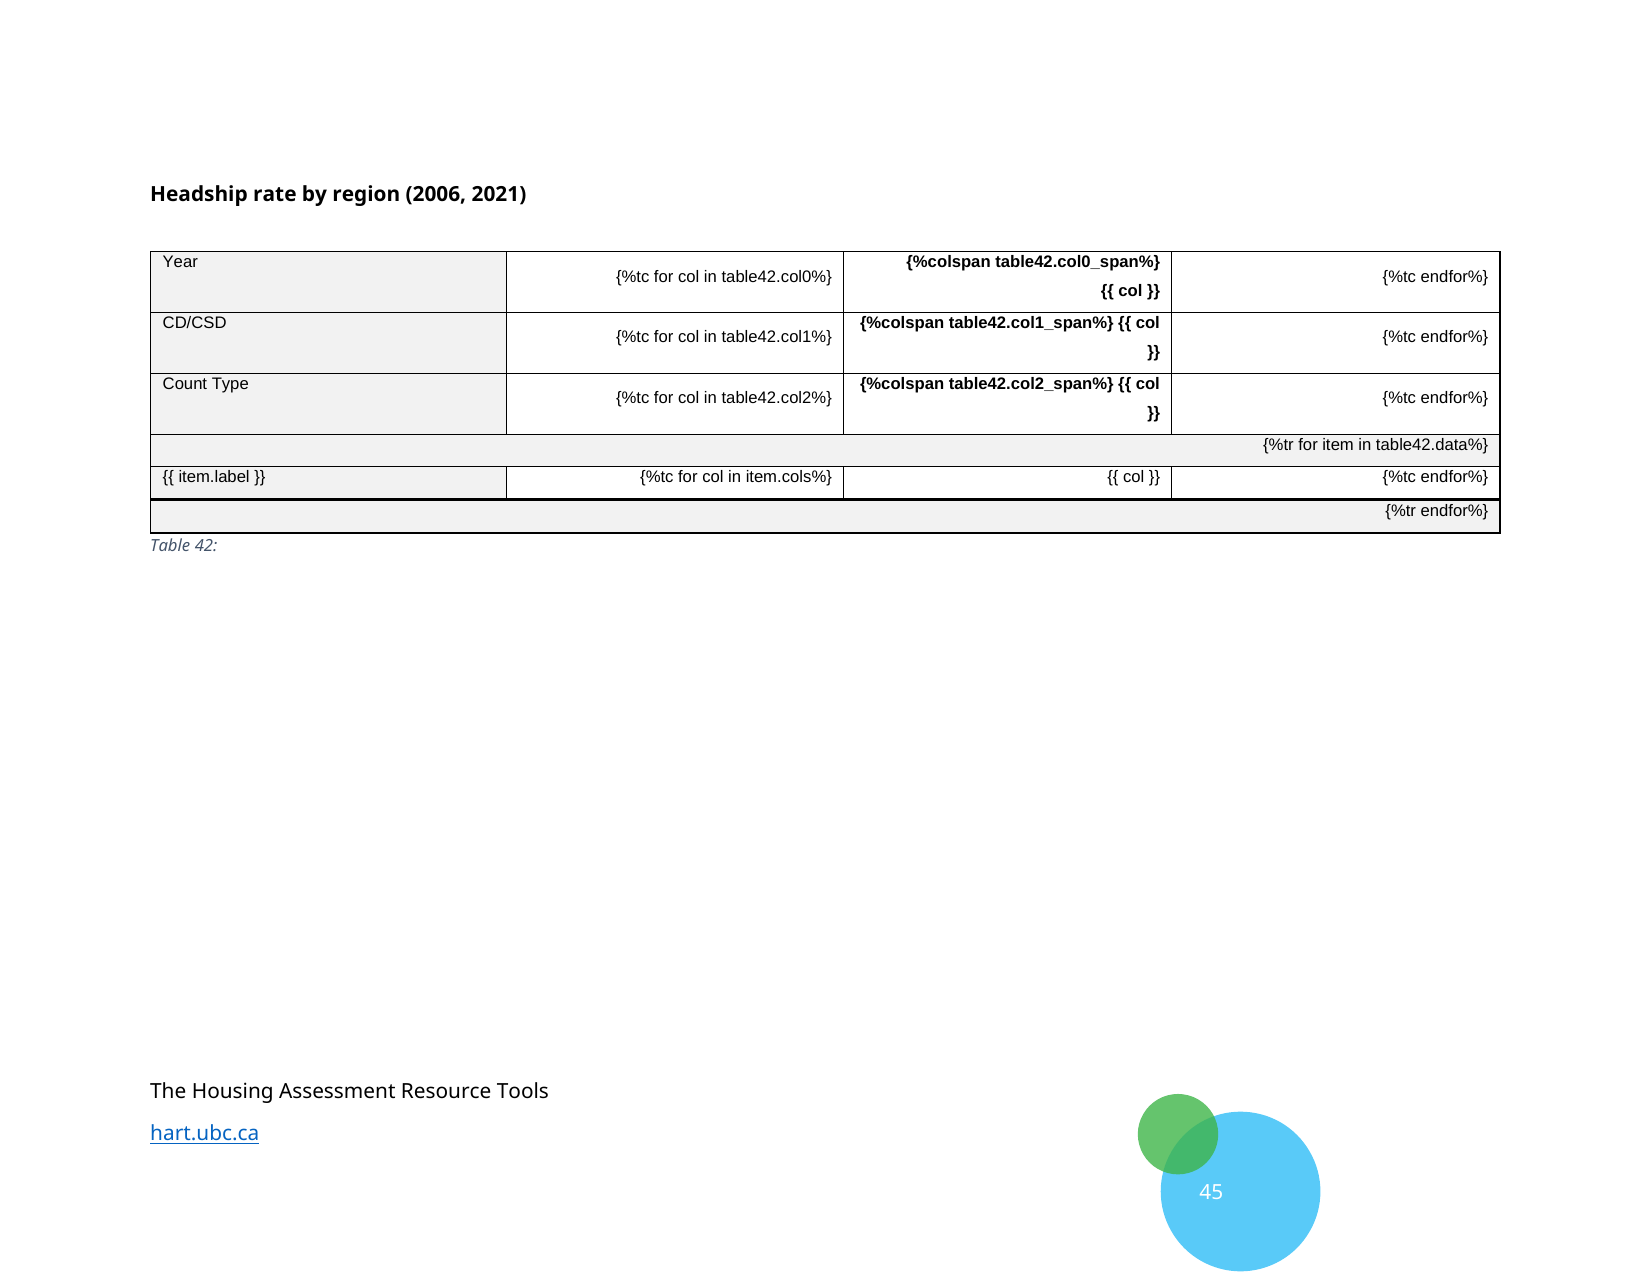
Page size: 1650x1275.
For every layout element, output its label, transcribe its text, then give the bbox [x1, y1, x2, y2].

table_cell CD/CSD [151, 313, 506, 373]
table_cell {%tr for item in table42.data%} [151, 435, 1499, 466]
table_cell {%tc endfor%} [1172, 313, 1499, 373]
table_header {%tc endfor%} [1172, 252, 1499, 312]
table_header {%tc for col in table42.col0%} [507, 252, 843, 312]
table_cell {{ item.label }} [151, 467, 506, 498]
table_header Year [151, 252, 506, 312]
text Table 42: [150, 534, 1500, 556]
subtitle Headship rate by region (2006, 2021) [150, 179, 1500, 208]
table_header {%colspan table42.col0_span%} {{ col }} [844, 252, 1171, 312]
table_cell {%tc endfor%} [1172, 374, 1499, 434]
table_cell {%colspan table42.col1_span%} {{ col }} [844, 313, 1171, 373]
table_cell {%tc endfor%} [1172, 467, 1499, 498]
table_cell {%tc for col in item.cols%} [507, 467, 843, 498]
table_cell {%tc for col in table42.col2%} [507, 374, 843, 434]
table_cell {%colspan table42.col2_span%} {{ col }} [844, 374, 1171, 434]
table_cell {%tr endfor%} [151, 501, 1499, 532]
table_cell Count Type [151, 374, 506, 434]
table_cell {{ col }} [844, 467, 1171, 498]
table_cell {%tc for col in table42.col1%} [507, 313, 843, 373]
